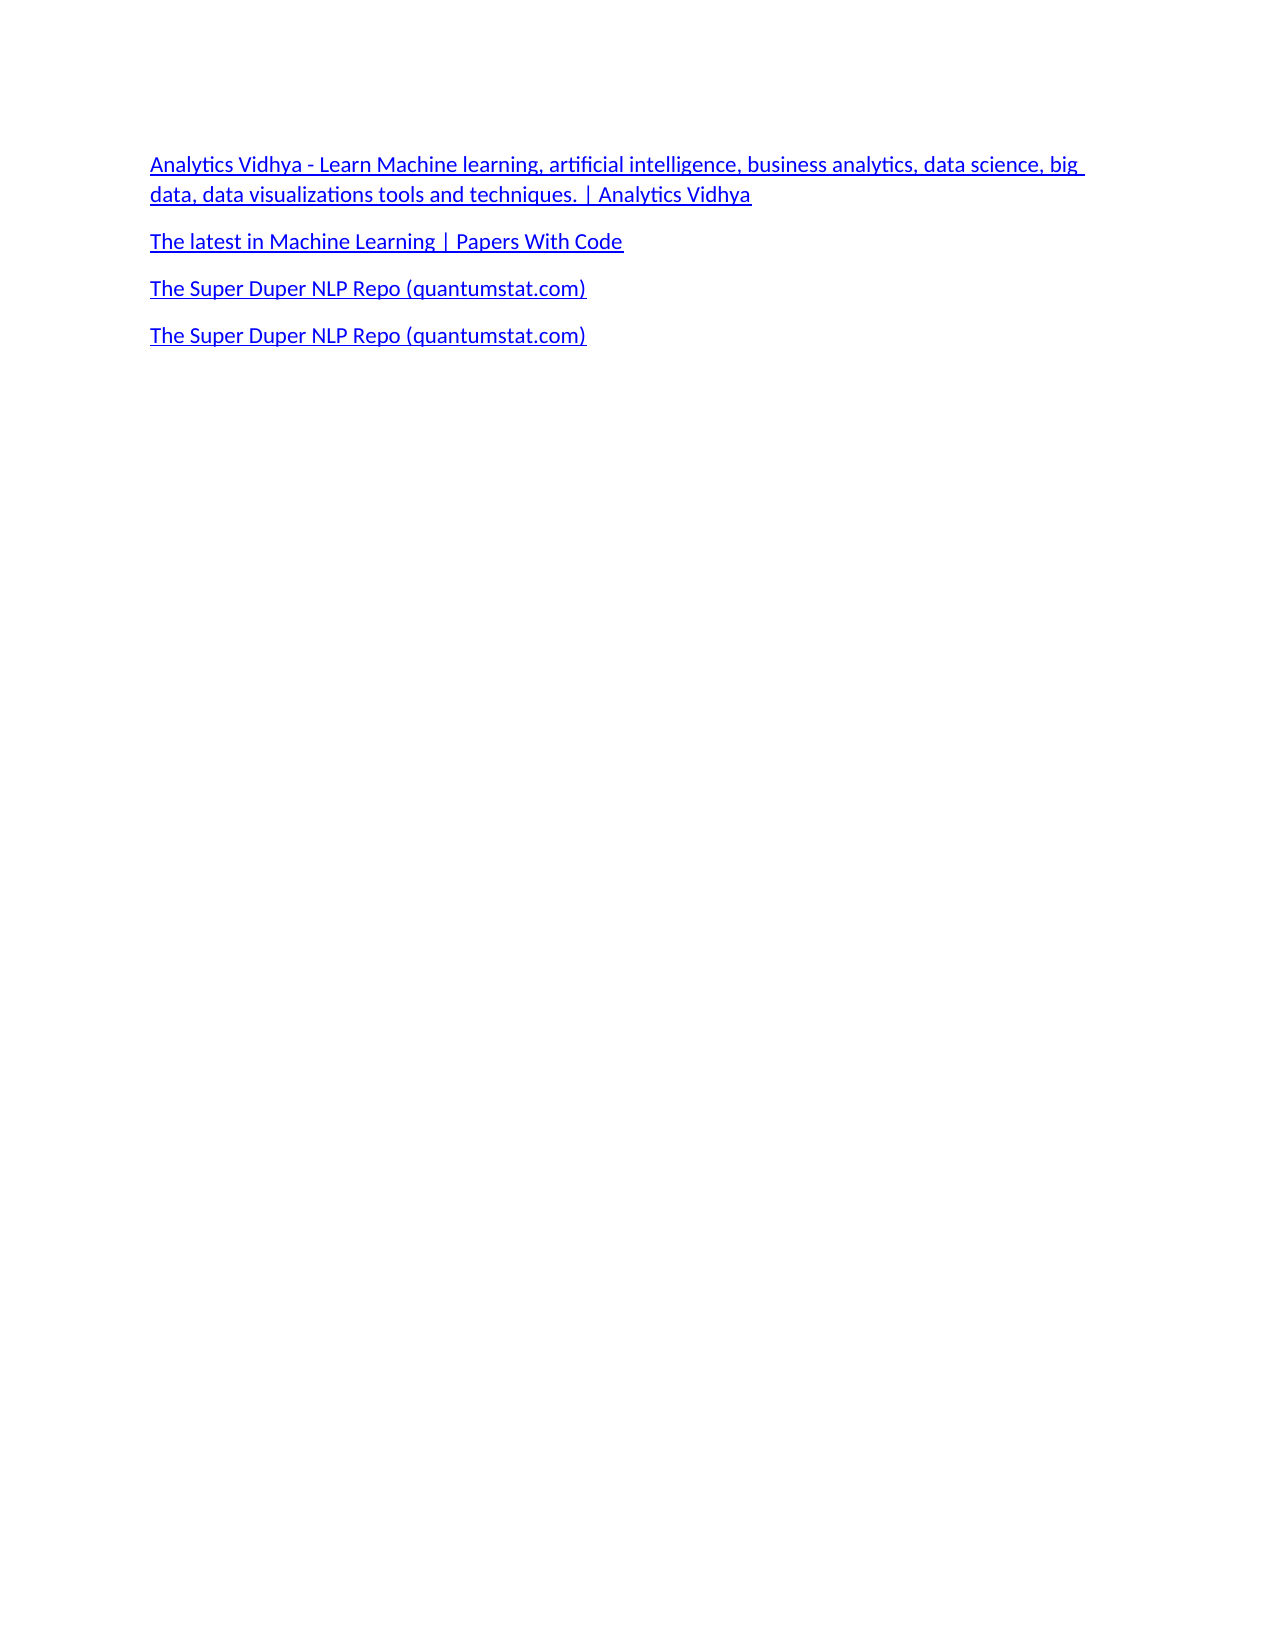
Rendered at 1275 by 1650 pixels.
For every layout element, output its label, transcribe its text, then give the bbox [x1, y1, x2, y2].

text The Super Duper NLP Repo (quantumstat.com) [150, 321, 1125, 349]
text Analytics Vidhya - Learn Machine learning, artificial intelligence, business analytics, data science, big data, data visualizations tools and techniques. | Analytics Vidhya [150, 150, 1125, 208]
text The latest in Machine Learning | Papers With Code [150, 227, 1125, 255]
text The Super Duper NLP Repo (quantumstat.com) [150, 274, 1125, 302]
